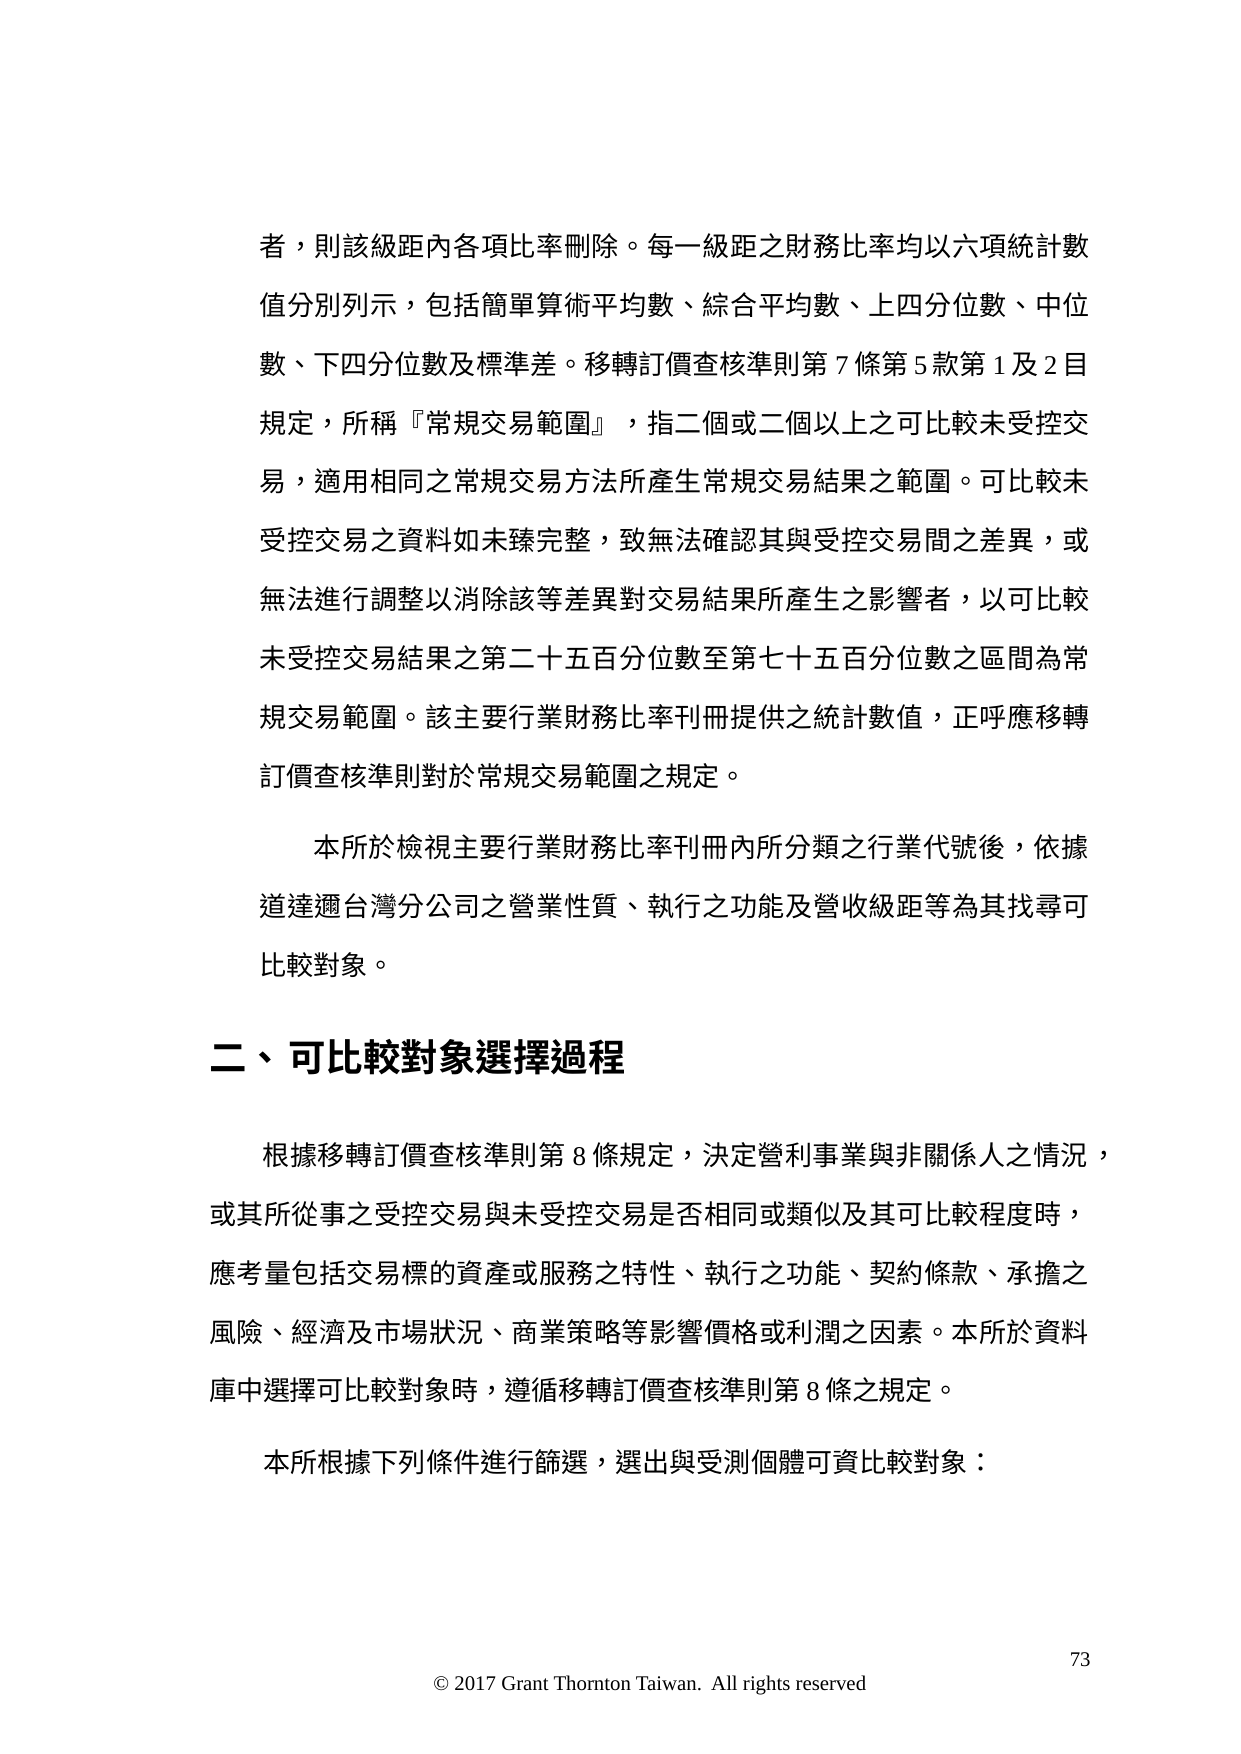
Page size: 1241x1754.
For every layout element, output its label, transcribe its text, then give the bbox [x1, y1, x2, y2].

text 根據移轉訂價查核準則第8條規定，決定營利事業與非關係人之情況，或其所從事之受控交易與未受控交易是否相同或類似及其可比較程度時，應考量包括交易標的資產或服務之特性、執行之功能、契約條款、承擔之風險、經濟及市場狀況、商業策略等影響價格或利潤之因素。本所於資料庫中選擇可比較對象時，遵循移轉訂價查核準則第8條之規定。 [209, 1134, 1090, 1409]
subtitle 可比較對象選擇過程 [209, 1028, 1090, 1082]
text 本所根據下列條件進行篩選，選出與受測個體可資比較對象： [209, 1441, 1090, 1480]
text 本所於檢視主要行業財務比率刊冊內所分類之行業代號後，依據道達邇台灣分公司之營業性質、執行之功能及營收級距等為其找尋可比較對象。 [259, 826, 1090, 983]
